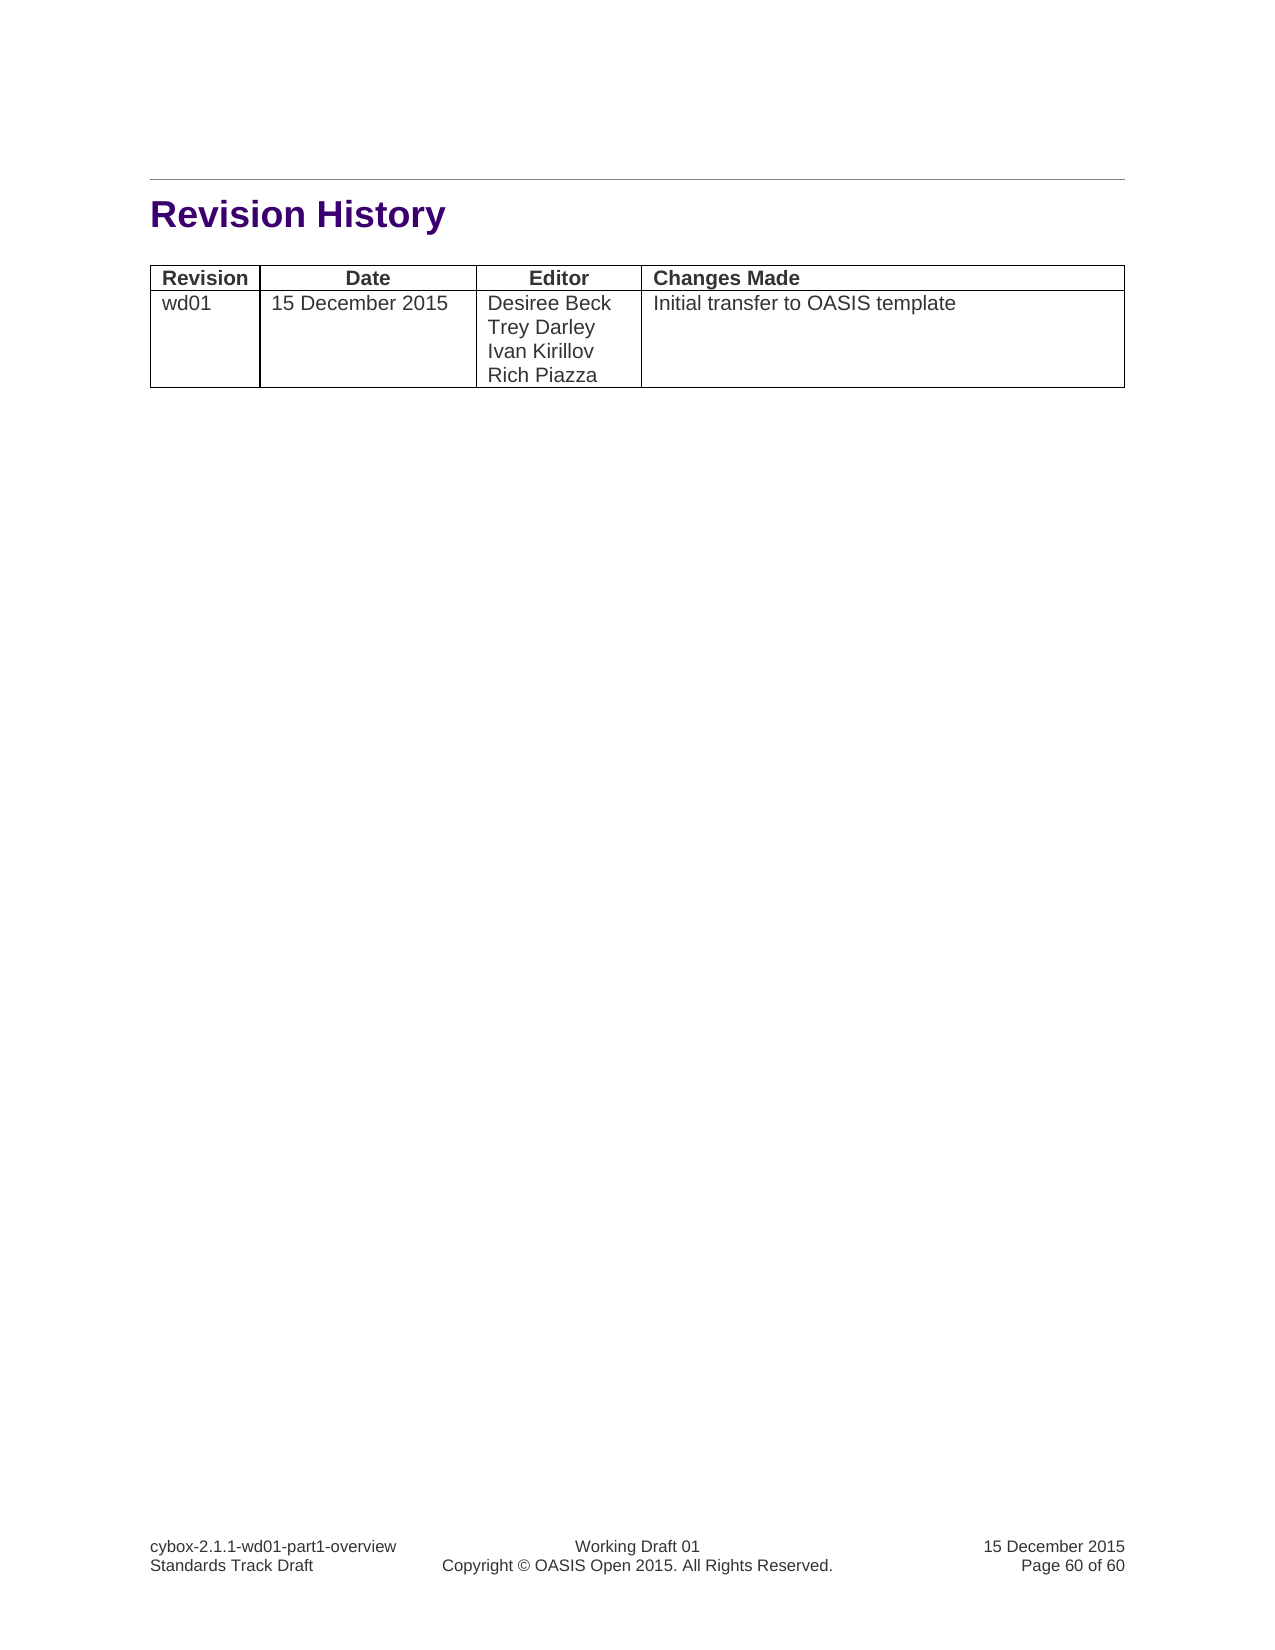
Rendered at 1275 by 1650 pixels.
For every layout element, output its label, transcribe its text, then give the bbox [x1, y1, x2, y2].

table_cell wd01 [151, 291, 259, 387]
table_header Changes Made [642, 266, 1124, 290]
table_cell Initial transfer to OASIS template [642, 291, 1124, 387]
table_header Editor [477, 266, 641, 290]
table_header Date [261, 266, 476, 290]
table_cell 15 December 2015 [261, 291, 476, 387]
table_header Revision [151, 266, 259, 290]
table_cell Desiree Beck Trey Darley Ivan Kirillov Rich Piazza [477, 291, 641, 387]
subtitle Revision History [150, 180, 1125, 236]
